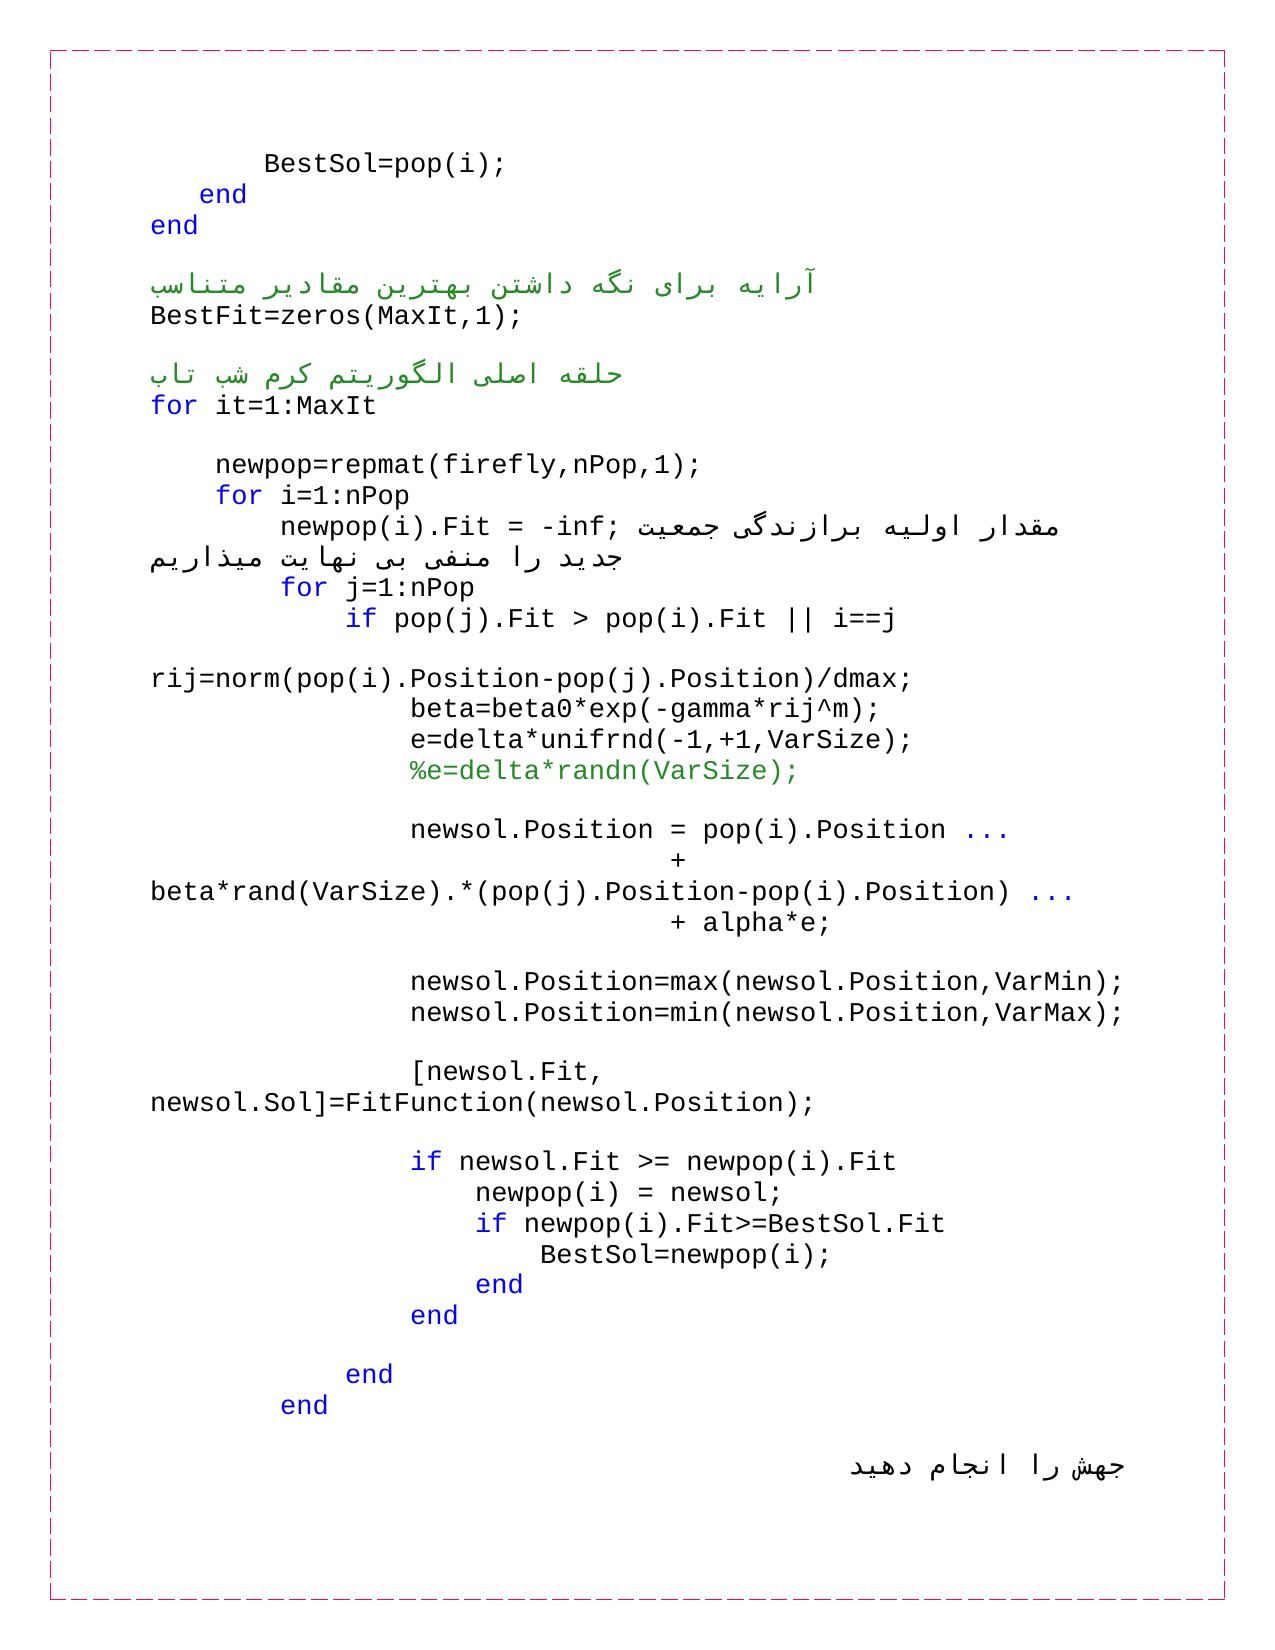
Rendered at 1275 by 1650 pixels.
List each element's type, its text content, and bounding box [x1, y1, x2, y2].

text جهش را انجام دهید [150, 1452, 1125, 1482]
text beta=beta0*exp(-gamma*rij^m); [150, 695, 1125, 726]
text BestFit=zeros(MaxIt,1); [150, 302, 1125, 332]
text [newsol.Fit, newsol.Sol]=FitFunction(newsol.Position); [150, 1058, 1125, 1119]
text for it=1:MaxIt [150, 392, 1125, 423]
text for i=1:nPop [150, 482, 1125, 513]
text BestSol=pop(i); [150, 150, 1125, 181]
text حلقه اصلی الگوریتم کرم شب تاب [150, 361, 1125, 392]
text newpop(i).Fit = -inf;مقدار اولیه برازندگی جمعیت جدید را منفی بی نهایت میذاریم [150, 513, 1125, 574]
text + alpha*e; [150, 908, 1125, 939]
text newsol.Position=min(newsol.Position,VarMax); [150, 998, 1125, 1029]
text end [150, 1271, 1125, 1302]
text if pop(j).Fit > pop(i).Fit || i==j [150, 605, 1125, 636]
text BestSol=newpop(i); [150, 1240, 1125, 1271]
text if newpop(i).Fit>=BestSol.Fit [150, 1210, 1125, 1240]
text end [150, 1392, 1125, 1423]
text end [150, 1302, 1125, 1333]
text %e=delta*randn(VarSize); [150, 757, 1125, 787]
text end [150, 181, 1125, 211]
text end [150, 1361, 1125, 1392]
text end [150, 211, 1125, 242]
text newsol.Position = pop(i).Position ... [150, 816, 1125, 847]
text for j=1:nPop [150, 574, 1125, 605]
text e=delta*unifrnd(-1,+1,VarSize); [150, 726, 1125, 757]
text if newsol.Fit >= newpop(i).Fit [150, 1148, 1125, 1179]
text آرایه برای نگه داشتن بهترین مقادیر متناسب [150, 271, 1125, 302]
text newsol.Position=max(newsol.Position,VarMin); [150, 968, 1125, 998]
text newpop(i) = newsol; [150, 1179, 1125, 1210]
text newpop=repmat(firefly,nPop,1); [150, 451, 1125, 482]
text rij=norm(pop(i).Position-pop(j).Position)/dmax; [150, 636, 1125, 695]
text + beta*rand(VarSize).*(pop(j).Position-pop(i).Position) ... [150, 847, 1125, 908]
